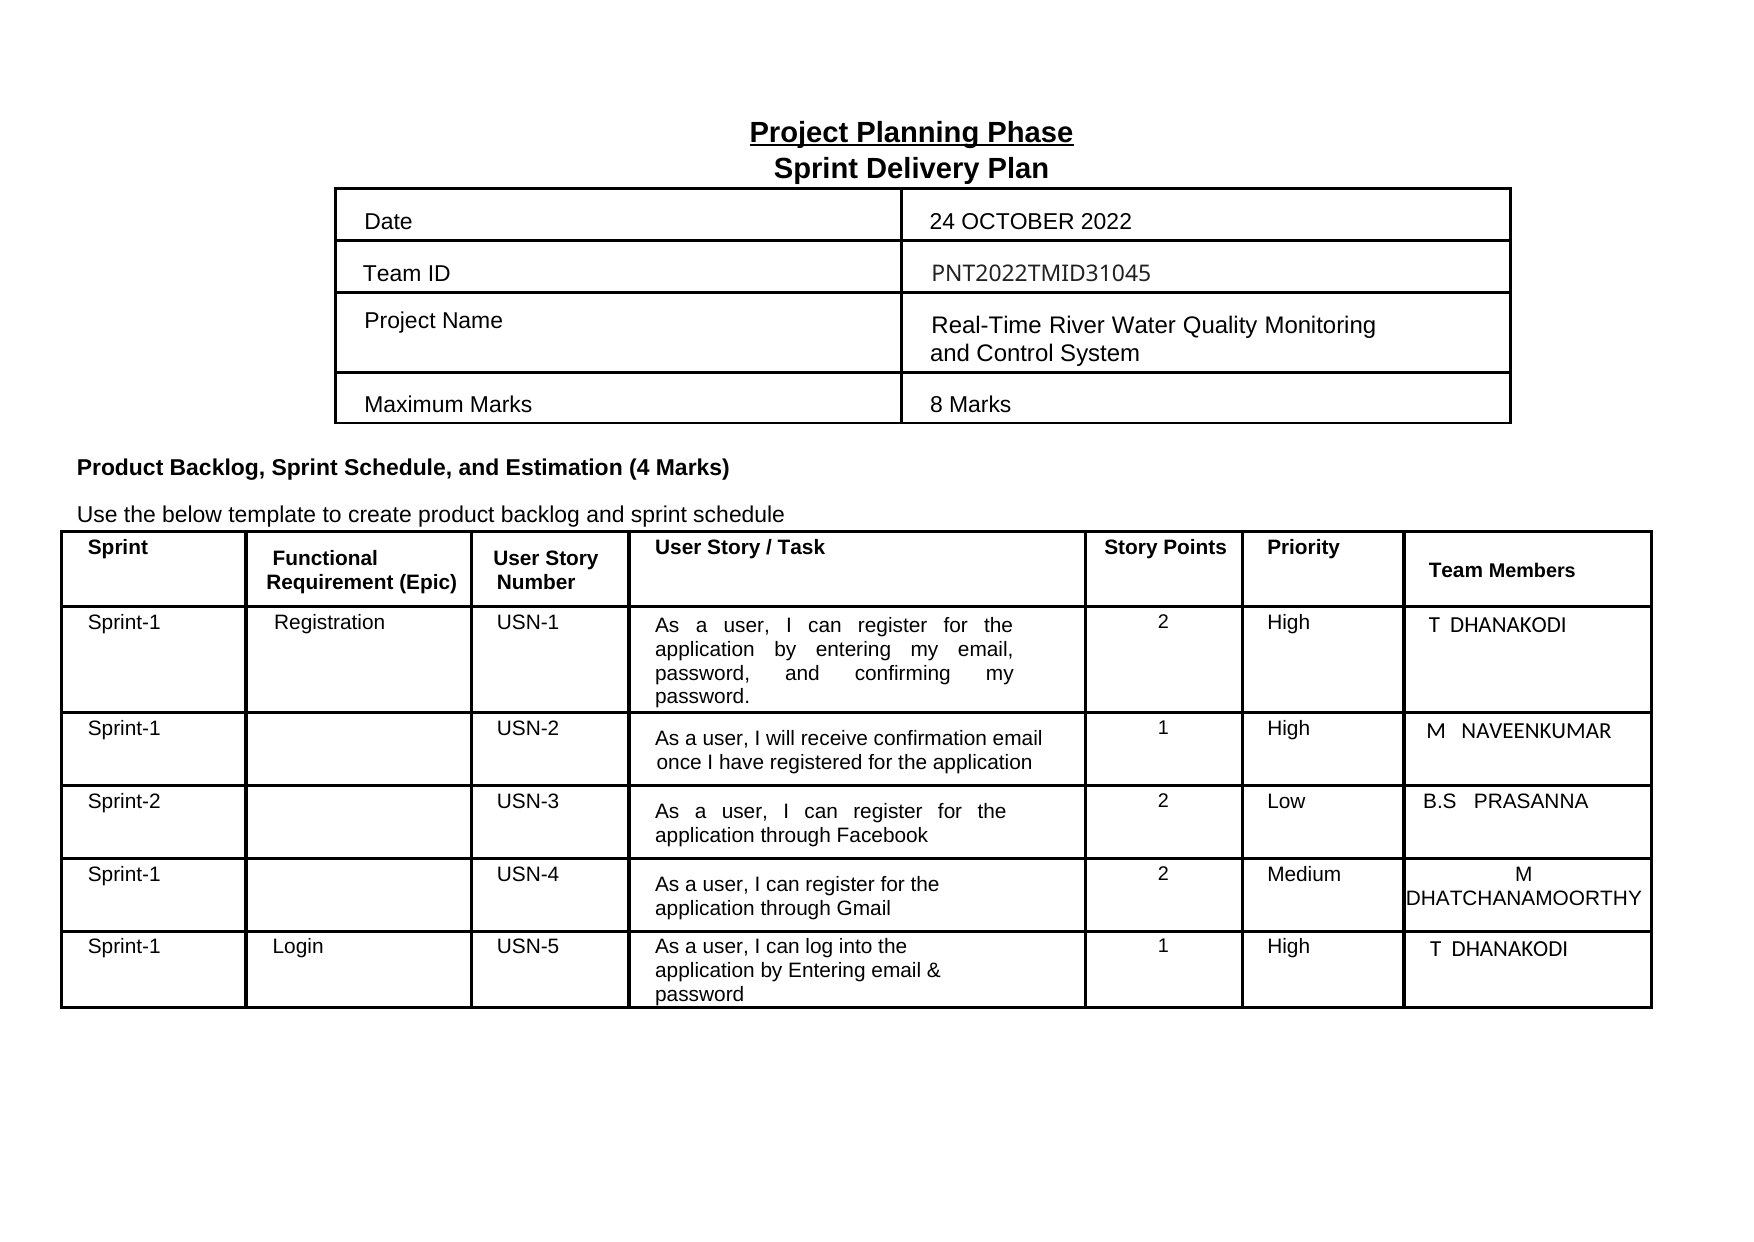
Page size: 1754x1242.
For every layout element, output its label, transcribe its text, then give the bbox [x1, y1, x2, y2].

table_header Sprint [63, 533, 244, 605]
table_cell Sprint-1 [63, 714, 244, 784]
table_cell 2 [1087, 608, 1241, 711]
table_cell Login [248, 933, 470, 1006]
table_cell Team ID [337, 242, 900, 291]
text Project Planning Phase Sprint Delivery Plan [705, 115, 1118, 184]
table_header Date [337, 190, 900, 239]
table_header User Story Number [473, 533, 627, 605]
table_cell USN-3 [473, 787, 627, 857]
table_cell 1 [1087, 714, 1241, 784]
table_cell Medium [1244, 860, 1402, 929]
table_cell [248, 714, 470, 784]
table_header Team Members [1406, 533, 1650, 605]
table_cell As a user, I can log into the application by Entering email & password [631, 933, 1084, 1006]
table_cell T DHANAKODI [1406, 608, 1650, 711]
table_cell USN-5 [473, 933, 627, 1006]
table_cell 2 [1087, 787, 1241, 857]
table_header Priority [1244, 533, 1402, 605]
table_cell USN-1 [473, 608, 627, 711]
table_cell Sprint-1 [63, 860, 244, 929]
table_cell USN-2 [473, 714, 627, 784]
table_cell M NAVEENKUMAR [1406, 714, 1650, 784]
table_cell Real-Time River Water Quality Monitoring and Control System [903, 294, 1509, 371]
table_cell High [1244, 933, 1402, 1006]
table_cell Project Name [337, 294, 900, 371]
text Product Backlog, Sprint Schedule, and Estimation (4 Marks) [77, 453, 1528, 480]
table_header 24 OCTOBER 2022 [903, 190, 1509, 239]
table_cell Low [1244, 787, 1402, 857]
table_header Functional Requirement (Epic) [248, 533, 470, 605]
table_cell B.S PRASANNA [1406, 787, 1650, 857]
table_cell [248, 787, 470, 857]
table_cell 8 Marks [903, 374, 1509, 422]
table_cell Maximum Marks [337, 374, 900, 422]
table_cell 2 [1087, 860, 1241, 929]
table_cell Sprint-1 [63, 608, 244, 711]
table_cell M DHATCHANAMOORTHY [1406, 860, 1650, 929]
table_cell [248, 860, 470, 929]
table_header Story Points [1087, 533, 1241, 605]
table_cell 1 [1087, 933, 1241, 1006]
text Use the below template to create product backlog and sprint schedule [77, 501, 1528, 528]
table_header User Story / Task [631, 533, 1084, 605]
table_cell As a user, I can register for the application through Gmail [631, 860, 1084, 929]
table_cell Sprint-1 [63, 933, 244, 1006]
table_cell Registration [248, 608, 470, 711]
table_cell As a user, I can register for the application by entering my email, password, and confirming my password. [631, 608, 1084, 711]
table_cell High [1244, 714, 1402, 784]
table_cell As a user, I can register for the application through Facebook [631, 787, 1084, 857]
table_cell Sprint-2 [63, 787, 244, 857]
table_cell PNT2022TMID31045 [903, 242, 1509, 291]
table_cell USN-4 [473, 860, 627, 929]
table_cell T DHANAKODI [1406, 933, 1650, 1006]
table_cell High [1244, 608, 1402, 711]
table_cell As a user, I will receive confirmation email once I have registered for the application [631, 714, 1084, 784]
